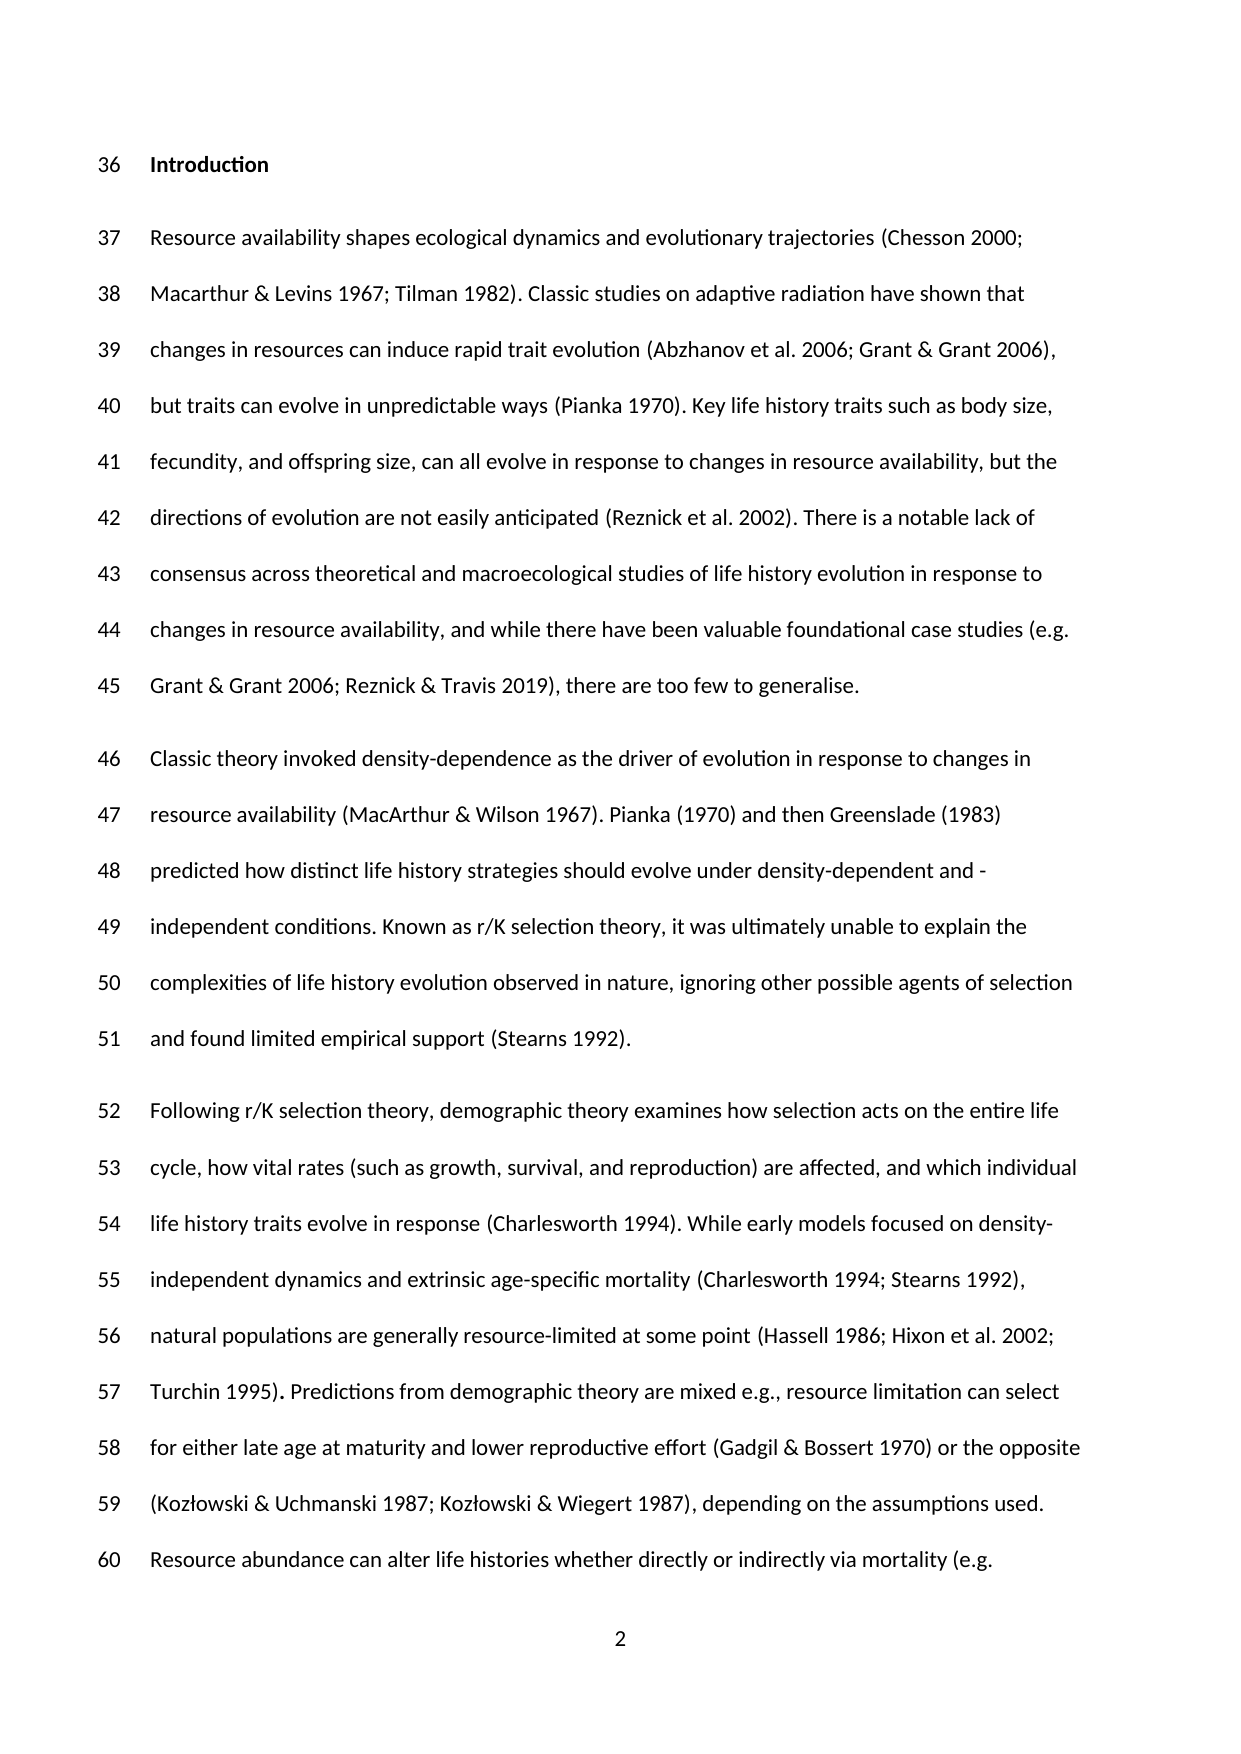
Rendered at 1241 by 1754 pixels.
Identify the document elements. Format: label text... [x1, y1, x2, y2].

text Introduction [150, 150, 1090, 178]
text Classic theory invoked density-dependence as the driver of evolution in response to changes in resource availability (MacArthur & Wilson 1967). Pianka (1970) and then Greenslade (1983) predicted how distinct life history strategies should evolve under density-dependent and -independent conditions. Known as r/K selection theory, it was ultimately unable to explain the complexities of life history evolution observed in nature, ignoring other possible agents of selection and found limited empirical support (Stearns 1992). [150, 744, 1090, 1052]
text Resource availability shapes ecological dynamics and evolutionary trajectories (Chesson 2000; Macarthur & Levins 1967; Tilman 1982). Classic studies on adaptive radiation have shown that changes in resources can induce rapid trait evolution (Abzhanov et al. 2006; Grant & Grant 2006), but traits can evolve in unpredictable ways (Pianka 1970). Key life history traits such as body size, fecundity, and offspring size, can all evolve in response to changes in resource availability, but the directions of evolution are not easily anticipated (Reznick et al. 2002). There is a notable lack of consensus across theoretical and macroecological studies of life history evolution in response to changes in resource availability, and while there have been valuable foundational case studies (e.g. Grant & Grant 2006; Reznick & Travis 2019), there are too few to generalise. [150, 223, 1090, 699]
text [150, 1097, 1090, 1573]
